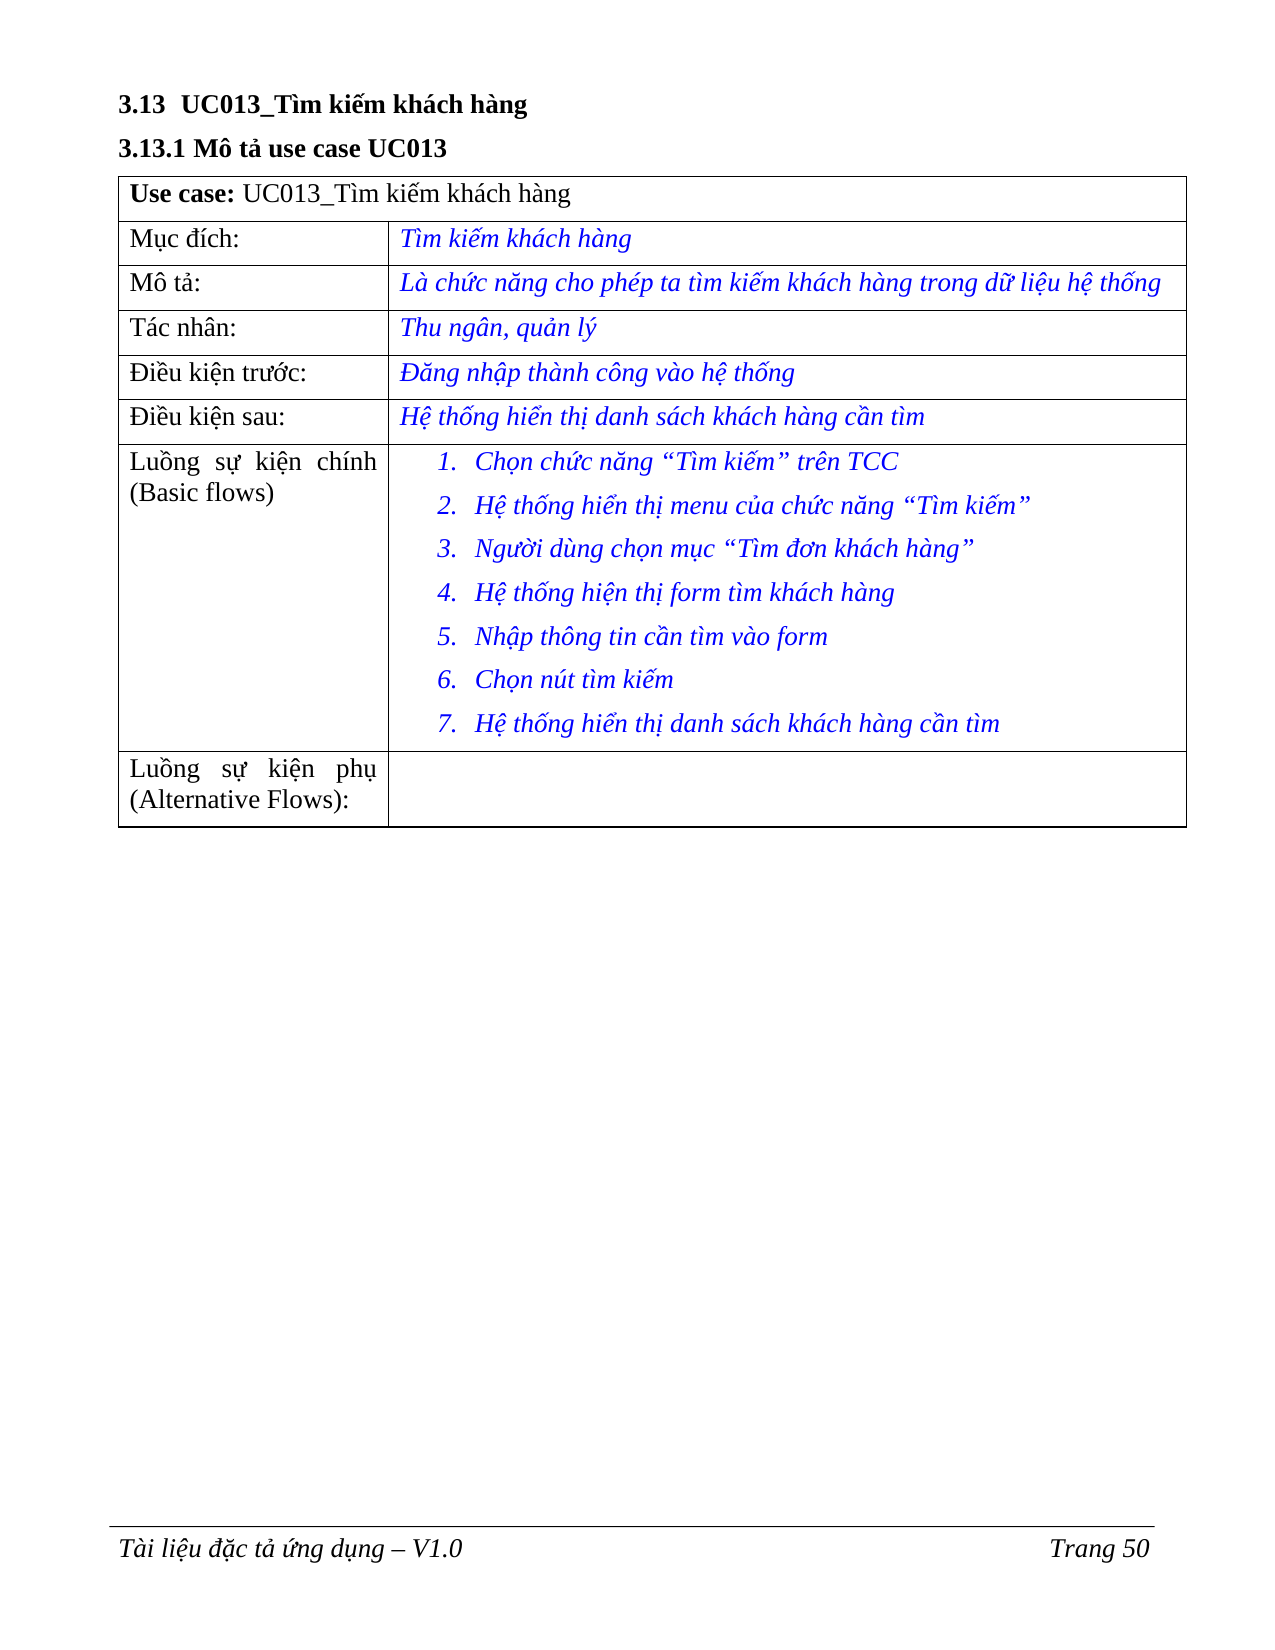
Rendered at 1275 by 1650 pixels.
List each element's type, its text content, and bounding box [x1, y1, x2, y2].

table_cell Là chức năng cho phép ta tìm kiếm khách hàng trong dữ liệu hệ thống [389, 266, 1186, 310]
table_cell Điều kiện trước: [119, 356, 388, 399]
table_cell Hệ thống hiển thị danh sách khách hàng cần tìm [389, 400, 1186, 444]
table_cell Thu ngân, quản lý [389, 311, 1186, 355]
table_cell Tìm kiếm khách hàng [389, 222, 1186, 265]
table_cell Mục đích: [119, 222, 388, 265]
table_header Use case: UC013_Tìm kiếm khách hàng [119, 177, 1186, 221]
subtitle UC013_Tìm kiếm khách hàng [118, 89, 1186, 120]
table_cell Điều kiện sau: [119, 400, 388, 444]
table_cell Chọn chức năng “Tìm kiếm” trên TCC Hệ thống hiển thị menu của chức năng “Tìm kiếm” Người dùng chọn mục “Tìm đơn khách hàng” Hệ thống hiện thị form tìm khách hàng Nhập thông tin cần tìm vào form Chọn nút tìm kiếm Hệ thống hiển thị danh sách khách hàng cần tìm [389, 445, 1186, 751]
table_cell Tác nhân: [119, 311, 388, 355]
table_cell Luồng sự kiện chính (Basic flows) [119, 445, 388, 751]
table_cell Luồng sự kiện phụ (Alternative Flows): [119, 752, 388, 826]
table_cell Mô tả: [119, 266, 388, 310]
table_cell [389, 752, 1186, 826]
subtitle Mô tả use case UC013 [118, 132, 1186, 163]
table_cell Đăng nhập thành công vào hệ thống [389, 356, 1186, 399]
